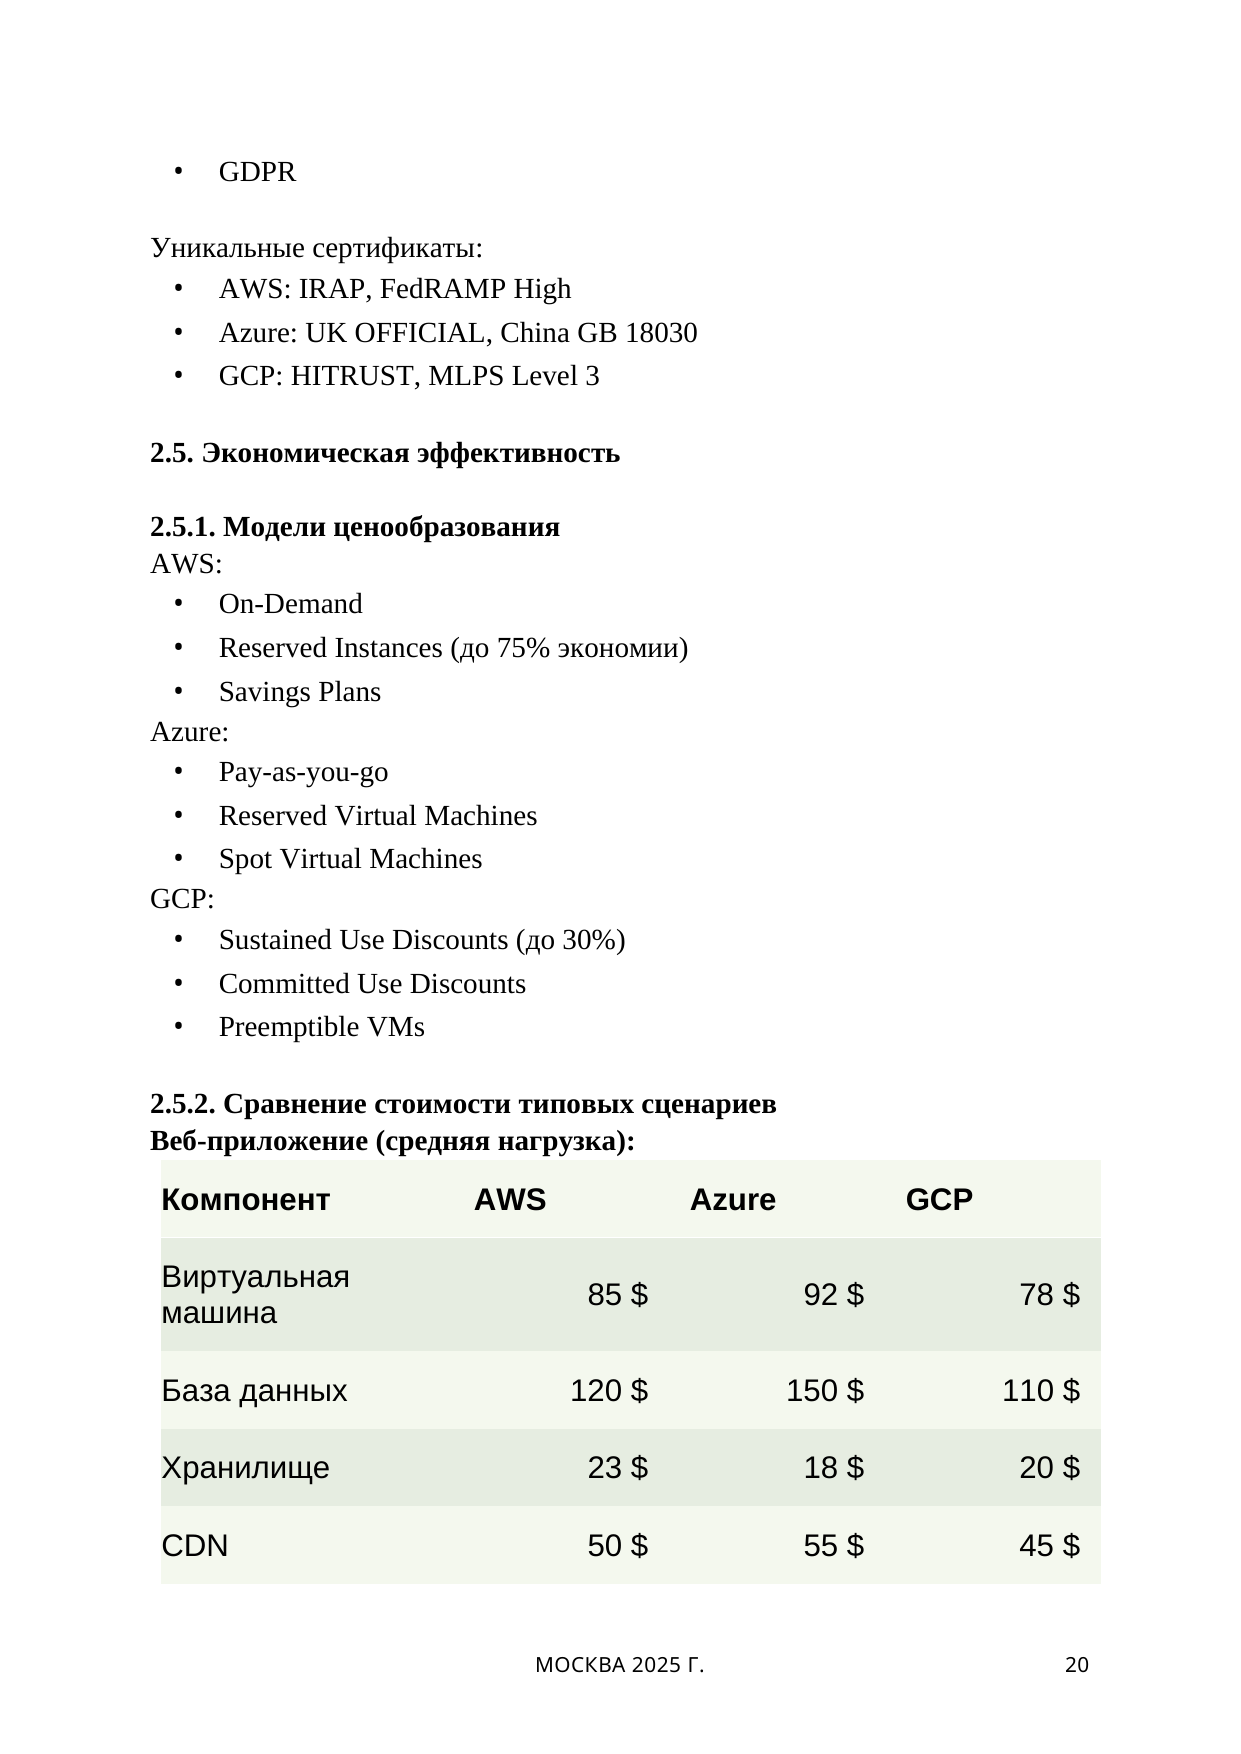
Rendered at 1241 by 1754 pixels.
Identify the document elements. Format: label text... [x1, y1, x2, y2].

table_cell Хранилище [161, 1429, 453, 1506]
list Azure: UK OFFICIAL, China GB 18030 [173, 311, 1090, 351]
list Reserved Instances (до 75% экономии) [173, 626, 1090, 666]
list AWS: IRAP, FedRAMP High [173, 267, 1090, 307]
table_header AWS [453, 1160, 669, 1237]
list Pay-as-you-go [173, 751, 1090, 790]
list Committed Use Discounts [173, 962, 1090, 1002]
table_cell 50 $ [453, 1506, 669, 1584]
list On-Demand [173, 583, 1090, 622]
table_header GCP [885, 1160, 1101, 1237]
text Уникальные сертификаты: [150, 231, 1090, 264]
table_cell 78 $ [885, 1238, 1101, 1351]
text GCP: [150, 881, 1090, 915]
text 2.5. Экономическая эффективность [150, 435, 1090, 469]
table_cell 55 $ [669, 1506, 885, 1584]
table_cell 45 $ [885, 1506, 1101, 1584]
text 2.5.1. Модели ценообразования [150, 509, 1090, 542]
table_cell 23 $ [453, 1429, 669, 1506]
table_cell 18 $ [669, 1429, 885, 1506]
table_cell Виртуальная машина [161, 1238, 453, 1351]
table_cell 150 $ [669, 1351, 885, 1429]
text 2.5.2. Сравнение стоимости типовых сценариев [150, 1086, 1090, 1120]
table_header Azure [669, 1160, 885, 1237]
table_header Компонент [161, 1160, 453, 1237]
text Веб-приложение (средняя нагрузка): [150, 1123, 1090, 1157]
table_cell 110 $ [885, 1351, 1101, 1429]
text Azure: [150, 714, 1090, 747]
list Preemptible VMs [173, 1006, 1090, 1045]
list Sustained Use Discounts (до 30%) [173, 918, 1090, 958]
list Reserved Virtual Machines [173, 794, 1090, 834]
table_cell 85 $ [453, 1238, 669, 1351]
table_cell 20 $ [885, 1429, 1101, 1506]
table_cell База данных [161, 1351, 453, 1429]
list GCP: HITRUST, MLPS Level 3 [173, 355, 1090, 394]
list Spot Virtual Machines [173, 838, 1090, 877]
table_cell 92 $ [669, 1238, 885, 1351]
table_cell 120 $ [453, 1351, 669, 1429]
text AWS: [150, 546, 1090, 579]
table_cell CDN [161, 1506, 453, 1584]
list Savings Plans [173, 670, 1090, 710]
list GDPR [173, 150, 1090, 190]
